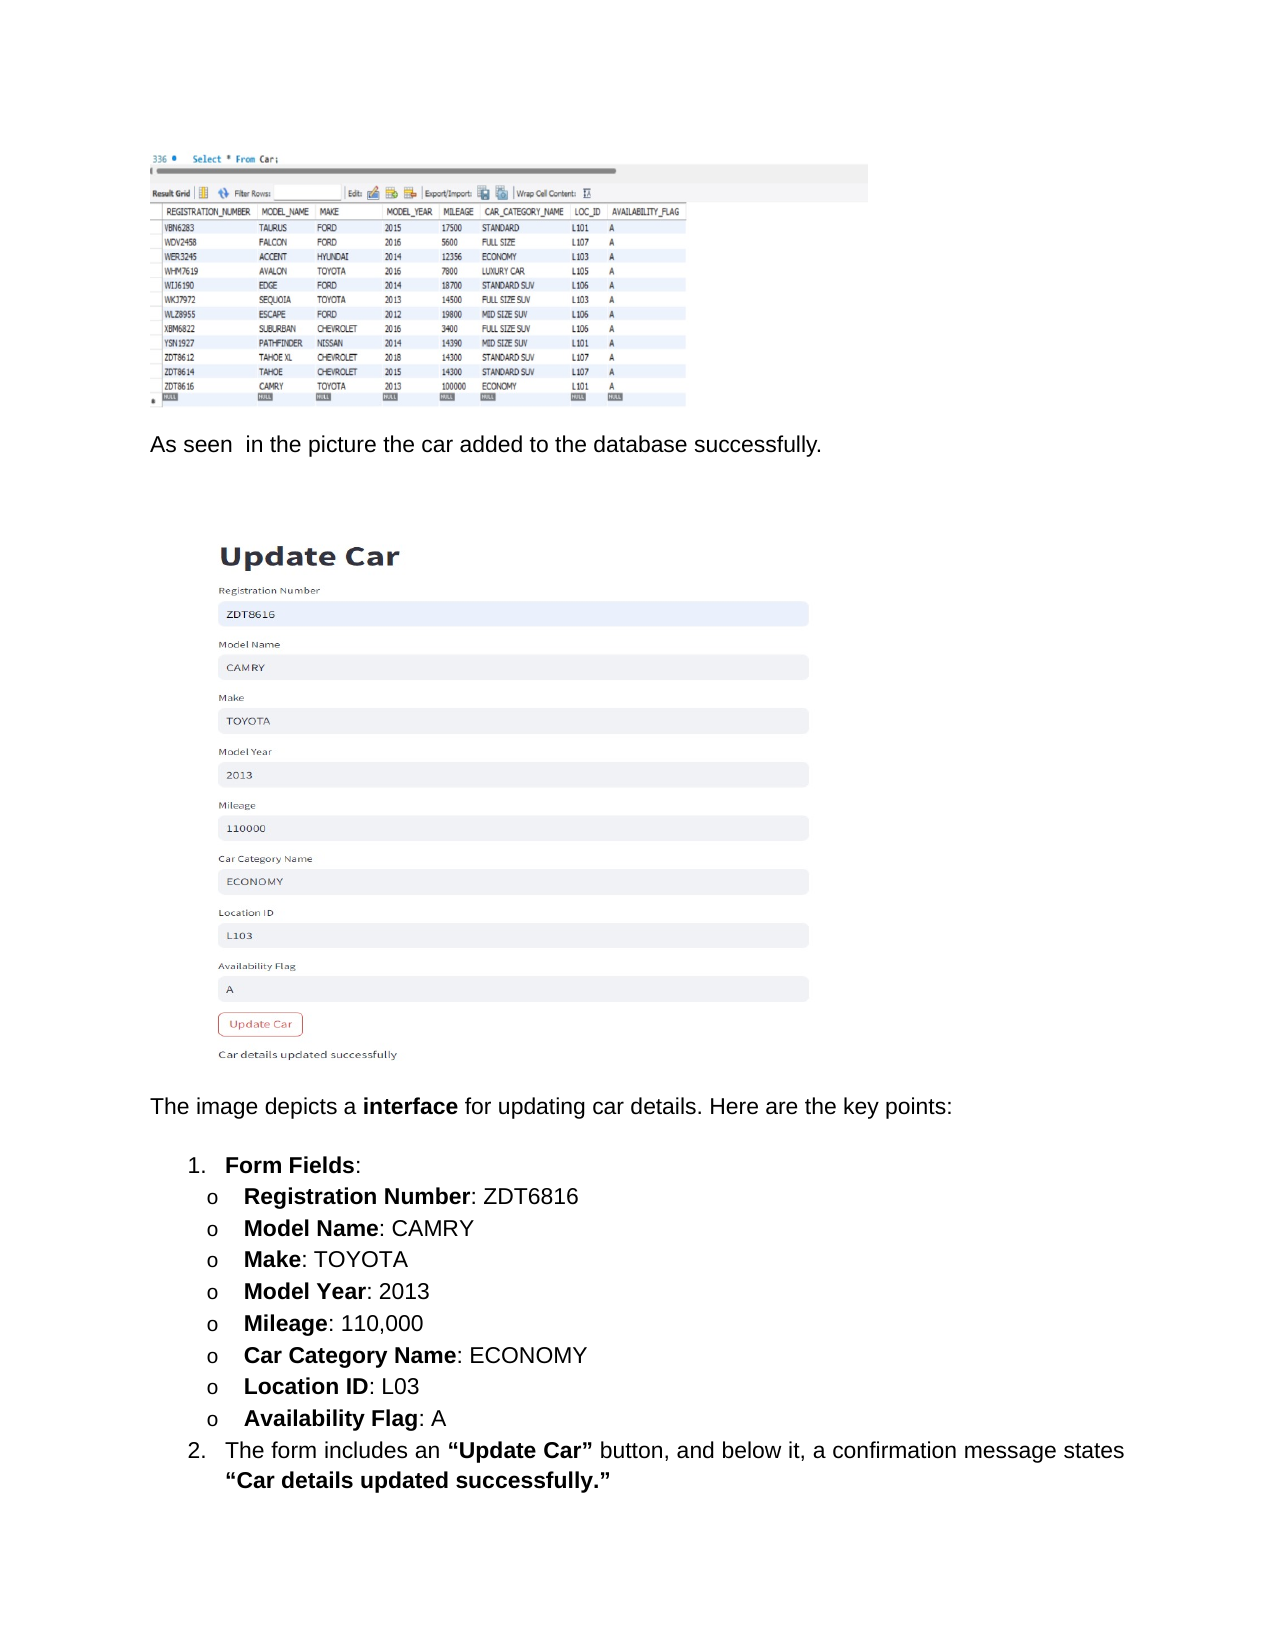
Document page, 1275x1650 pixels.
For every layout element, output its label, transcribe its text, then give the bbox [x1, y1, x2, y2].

list Location ID: L03 [206, 1373, 1125, 1401]
list Make: TOYOTA [206, 1246, 1125, 1274]
list Availability Flag: A [206, 1405, 1125, 1433]
list Mileage: 110,000 [206, 1310, 1125, 1337]
list Model Year: 2013 [206, 1278, 1125, 1306]
text The image depicts a interface for updating car details. Here are the key points: [150, 1093, 1125, 1119]
list The form includes an “Update Car” button, and below it, a confirmation message states “Car details updated successfully.” [187, 1437, 1125, 1493]
list Model Name: CAMRY [206, 1214, 1125, 1242]
picture [150, 150, 868, 408]
list Registration Number: ZDT6816 [206, 1183, 1125, 1210]
list Car Category Name: ECONOMY [206, 1342, 1125, 1369]
picture [150, 525, 926, 1061]
list Form Fields: [187, 1152, 1125, 1179]
text As seen in the picture the car added to the database successfully. [150, 431, 1125, 457]
